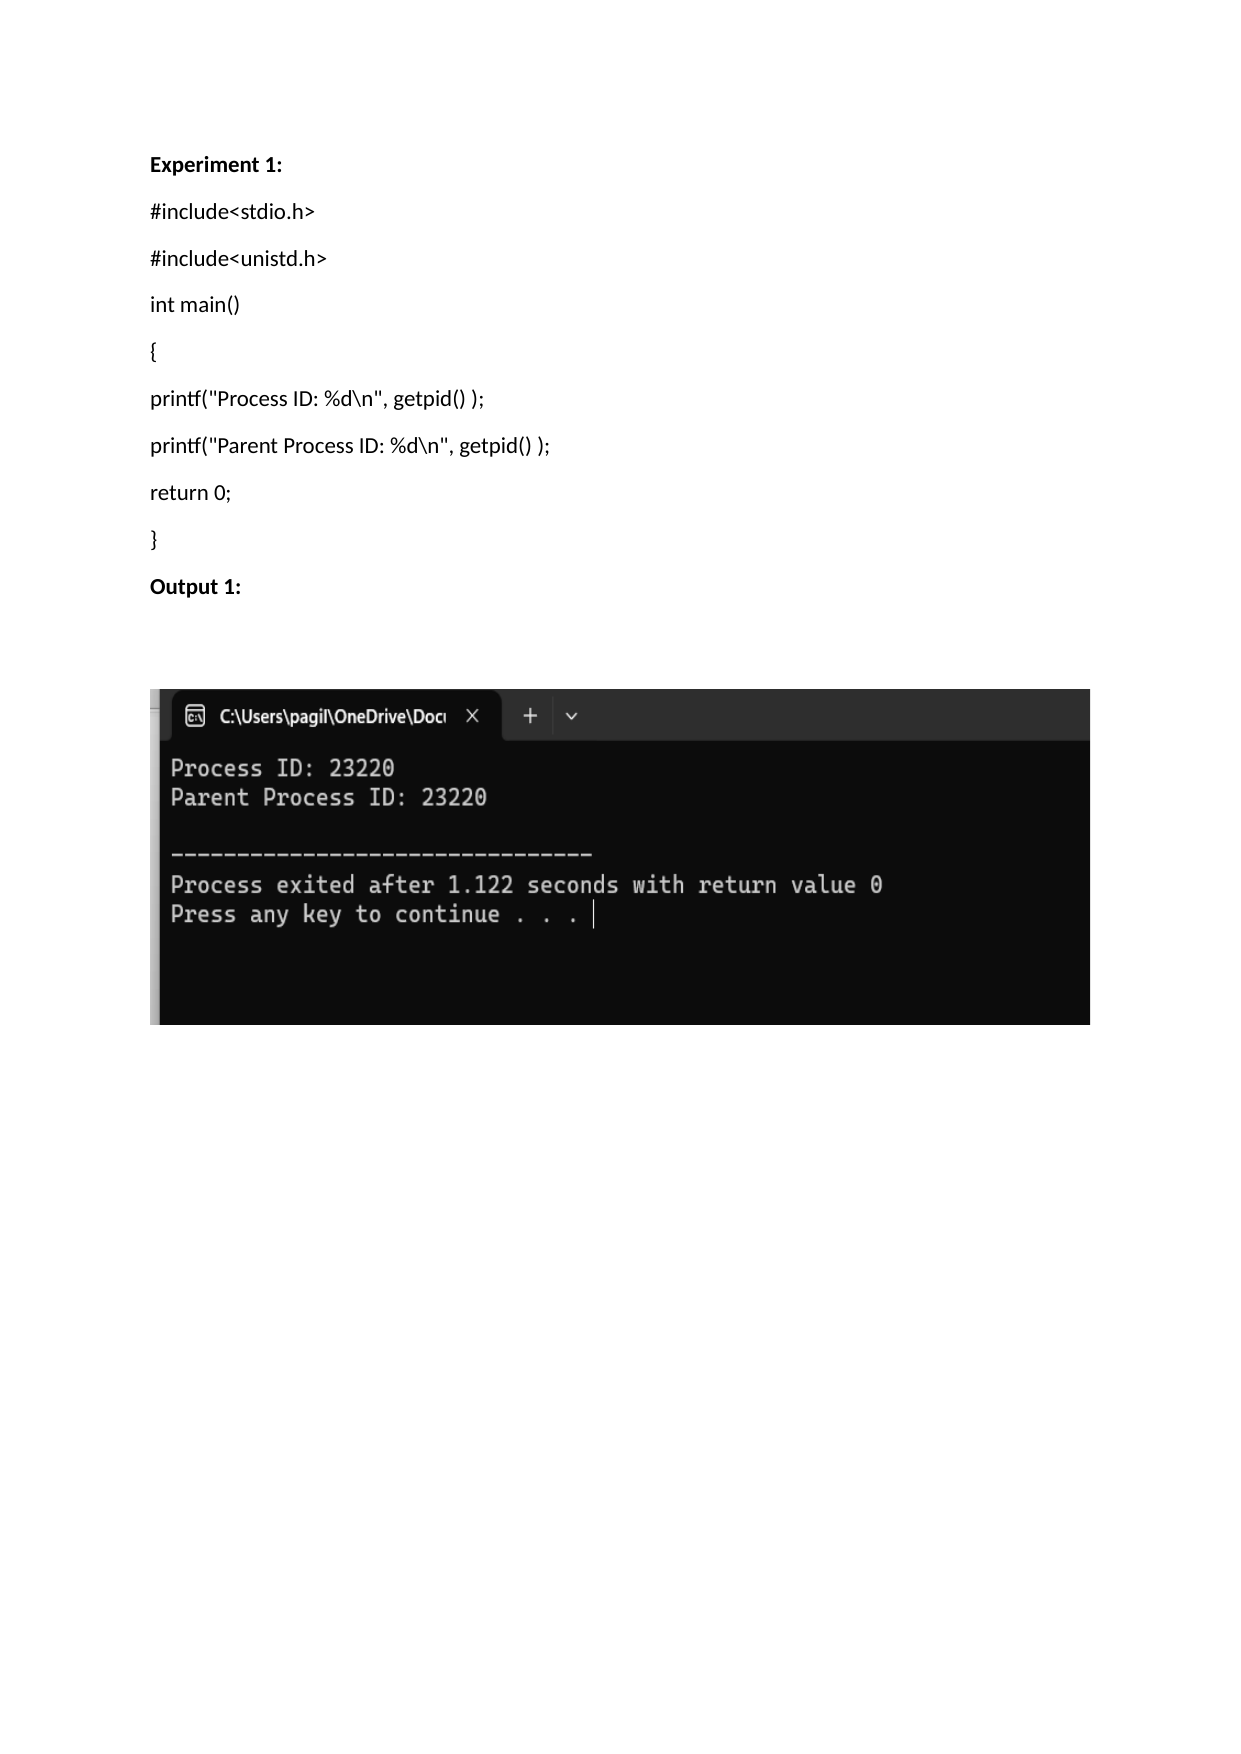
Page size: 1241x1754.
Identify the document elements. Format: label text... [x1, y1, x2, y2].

text } [150, 525, 1090, 553]
text #include<stdio.h> [150, 197, 1090, 225]
text printf("Process ID: %d\n", getpid() ); [150, 384, 1090, 412]
text { [150, 337, 1090, 366]
text printf("Parent Process ID: %d\n", getpid() ); [150, 431, 1090, 459]
text return 0; [150, 478, 1090, 506]
text #include<unistd.h> [150, 244, 1090, 272]
text int main() [150, 291, 1090, 319]
text Output 1: [150, 572, 1090, 600]
picture [150, 689, 1091, 1025]
text Experiment 1: [150, 150, 1090, 178]
